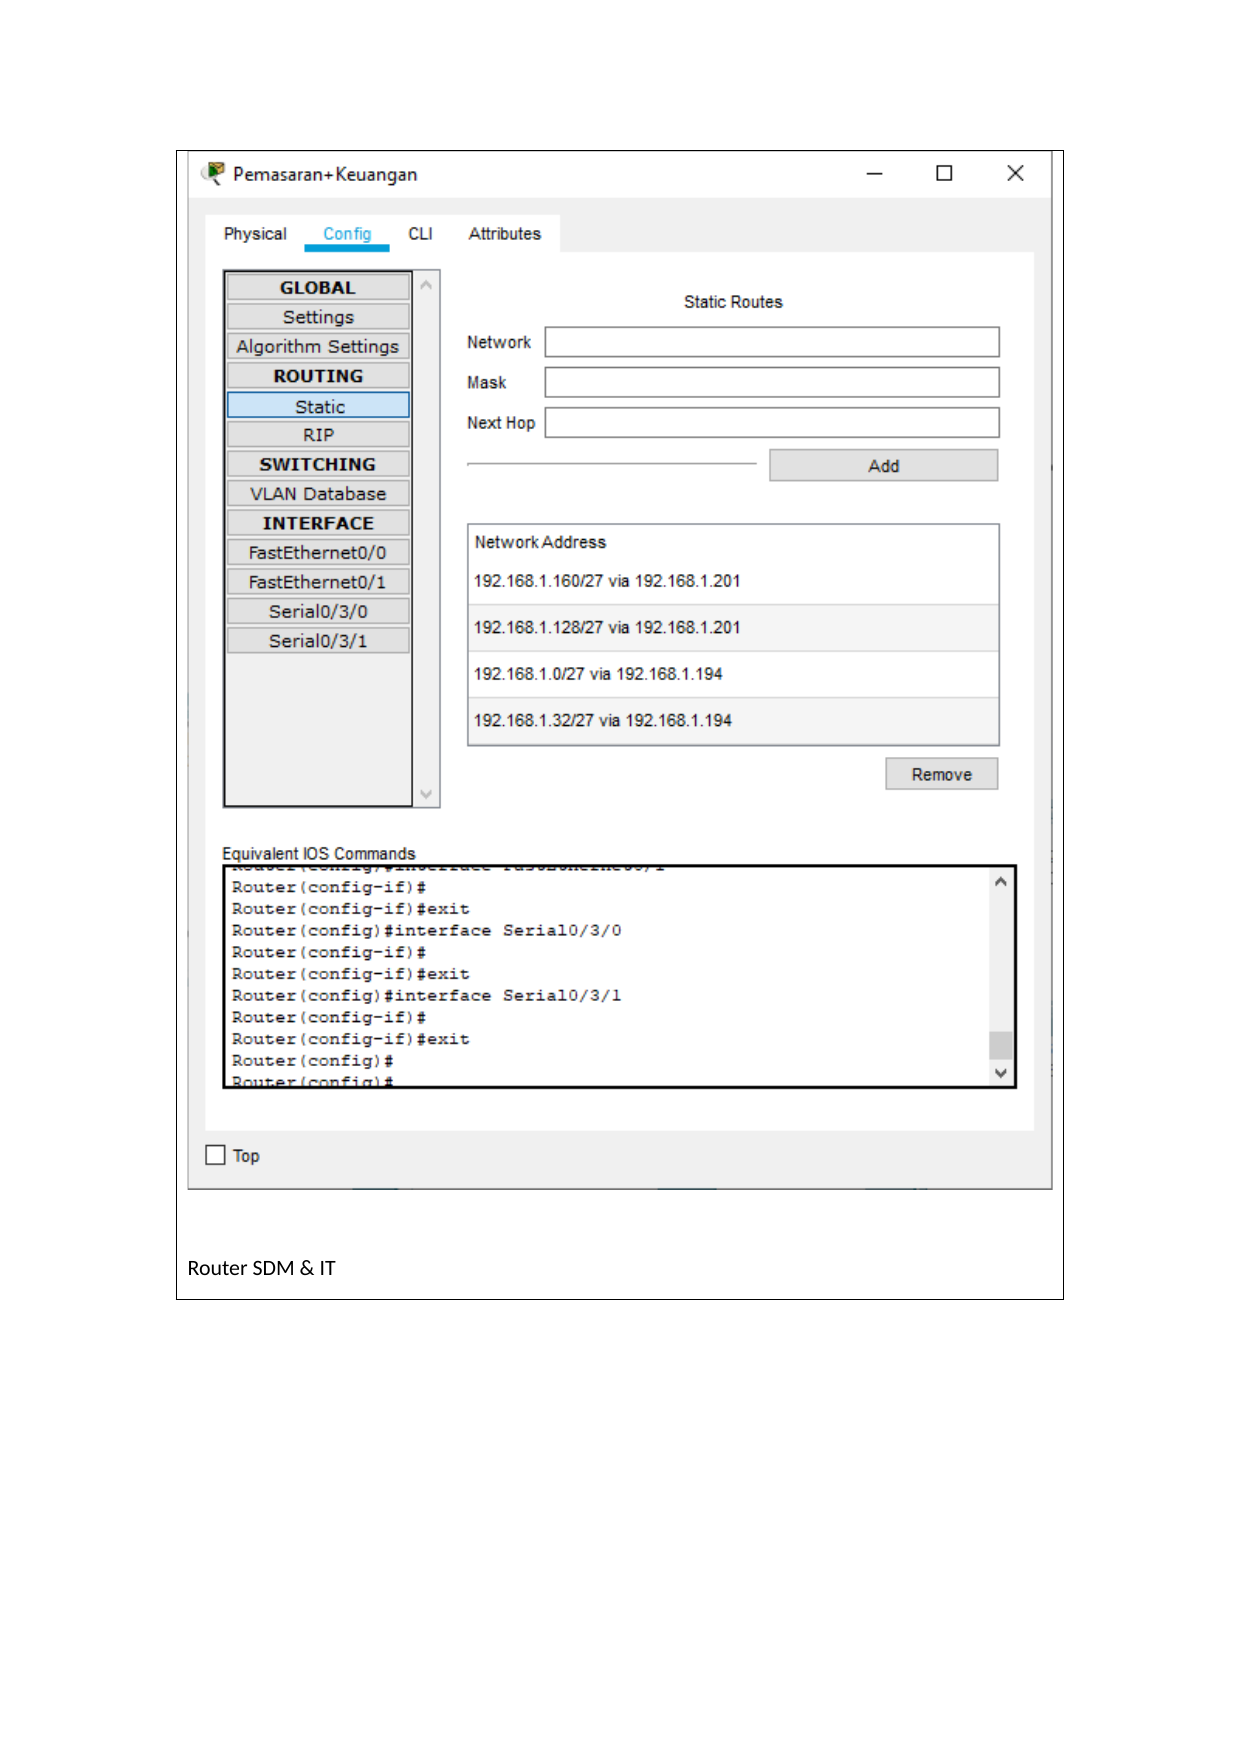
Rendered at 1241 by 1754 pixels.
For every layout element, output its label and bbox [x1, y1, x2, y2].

picture [187, 151, 1053, 1190]
table_header [177, 151, 1063, 1299]
